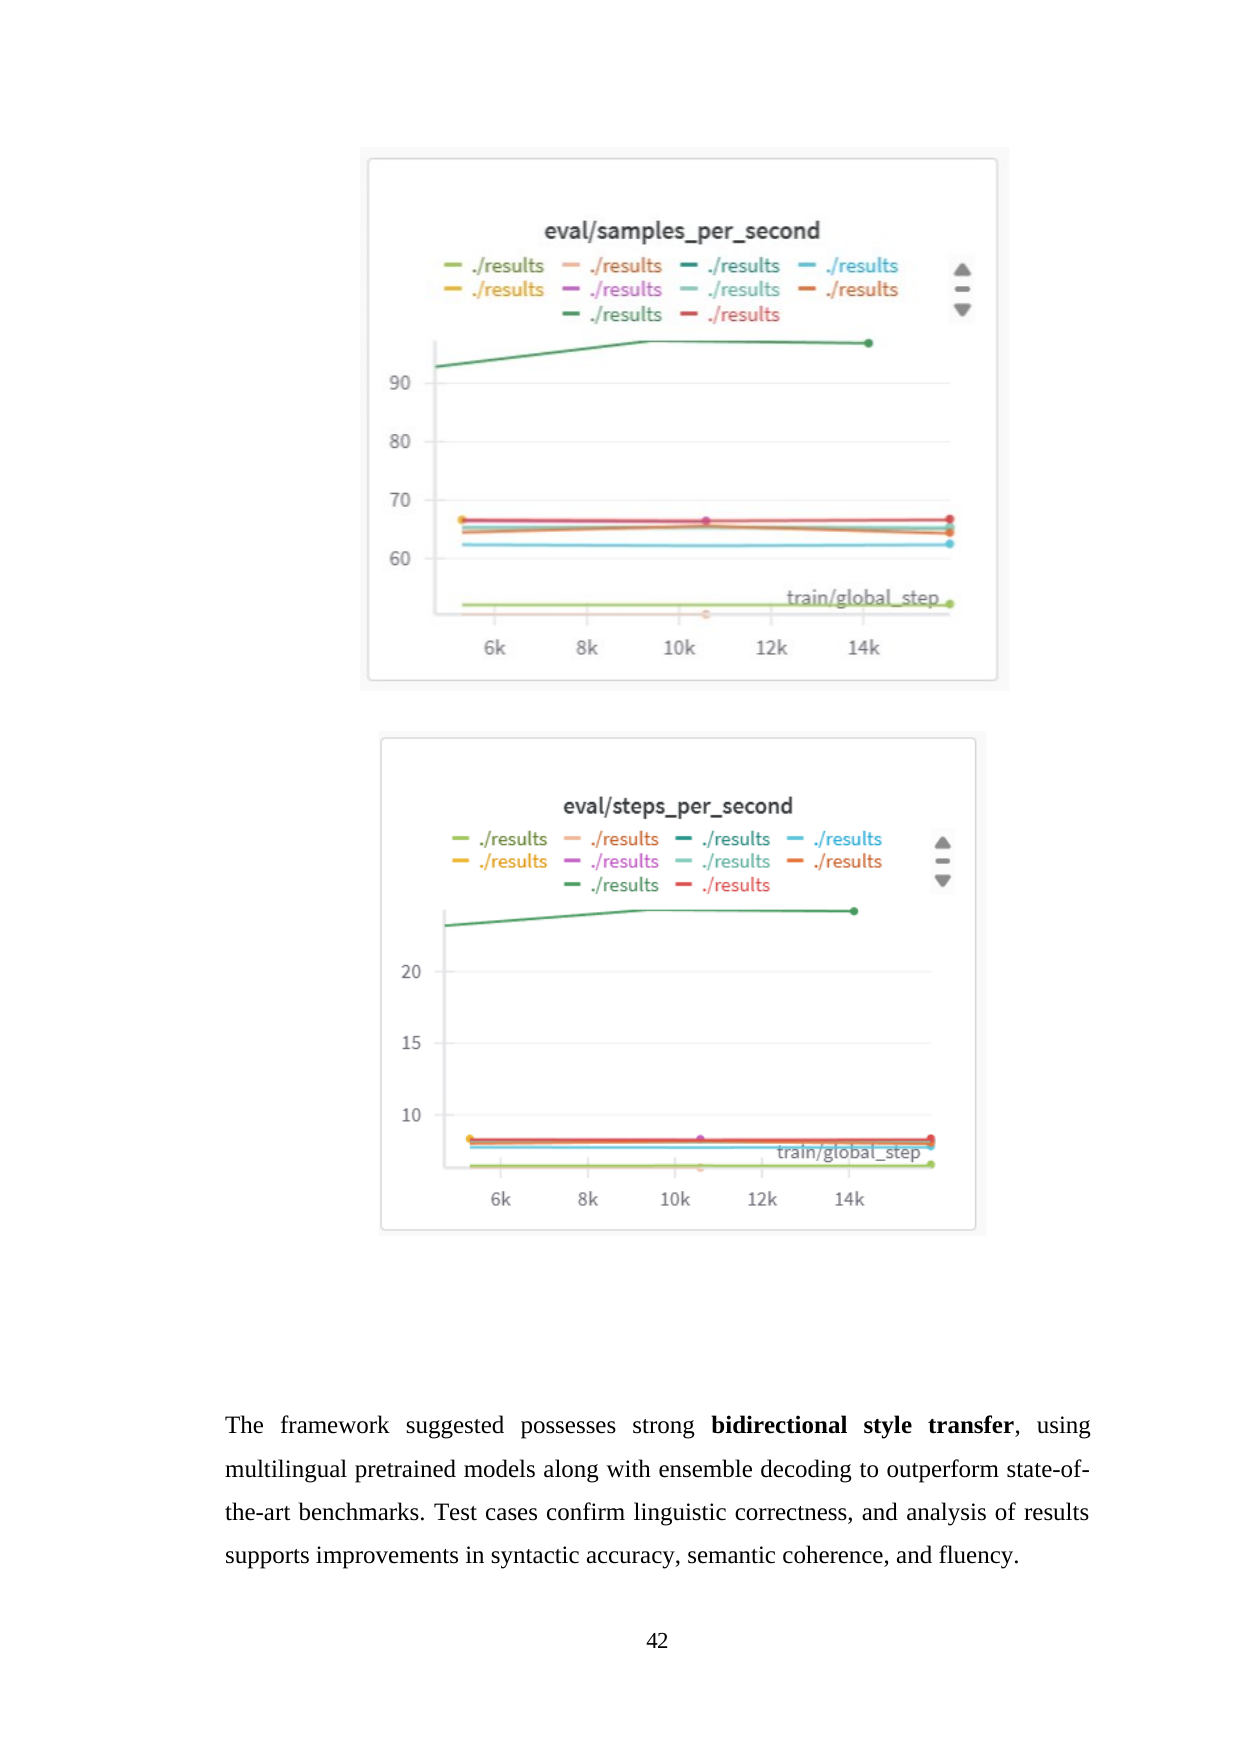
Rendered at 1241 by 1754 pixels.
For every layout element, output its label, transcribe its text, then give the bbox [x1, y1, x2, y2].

picture [360, 147, 1010, 691]
text The framework suggested possesses strong bidirectional style transfer, using multilingual pretrained models along with ensemble decoding to outperform state-of- the-art benchmarks. Test cases confirm linguistic correctness, and analysis of results supports improvements in syntactic accuracy, semantic coherence, and fluency. [225, 1411, 1091, 1569]
picture [378, 731, 987, 1236]
